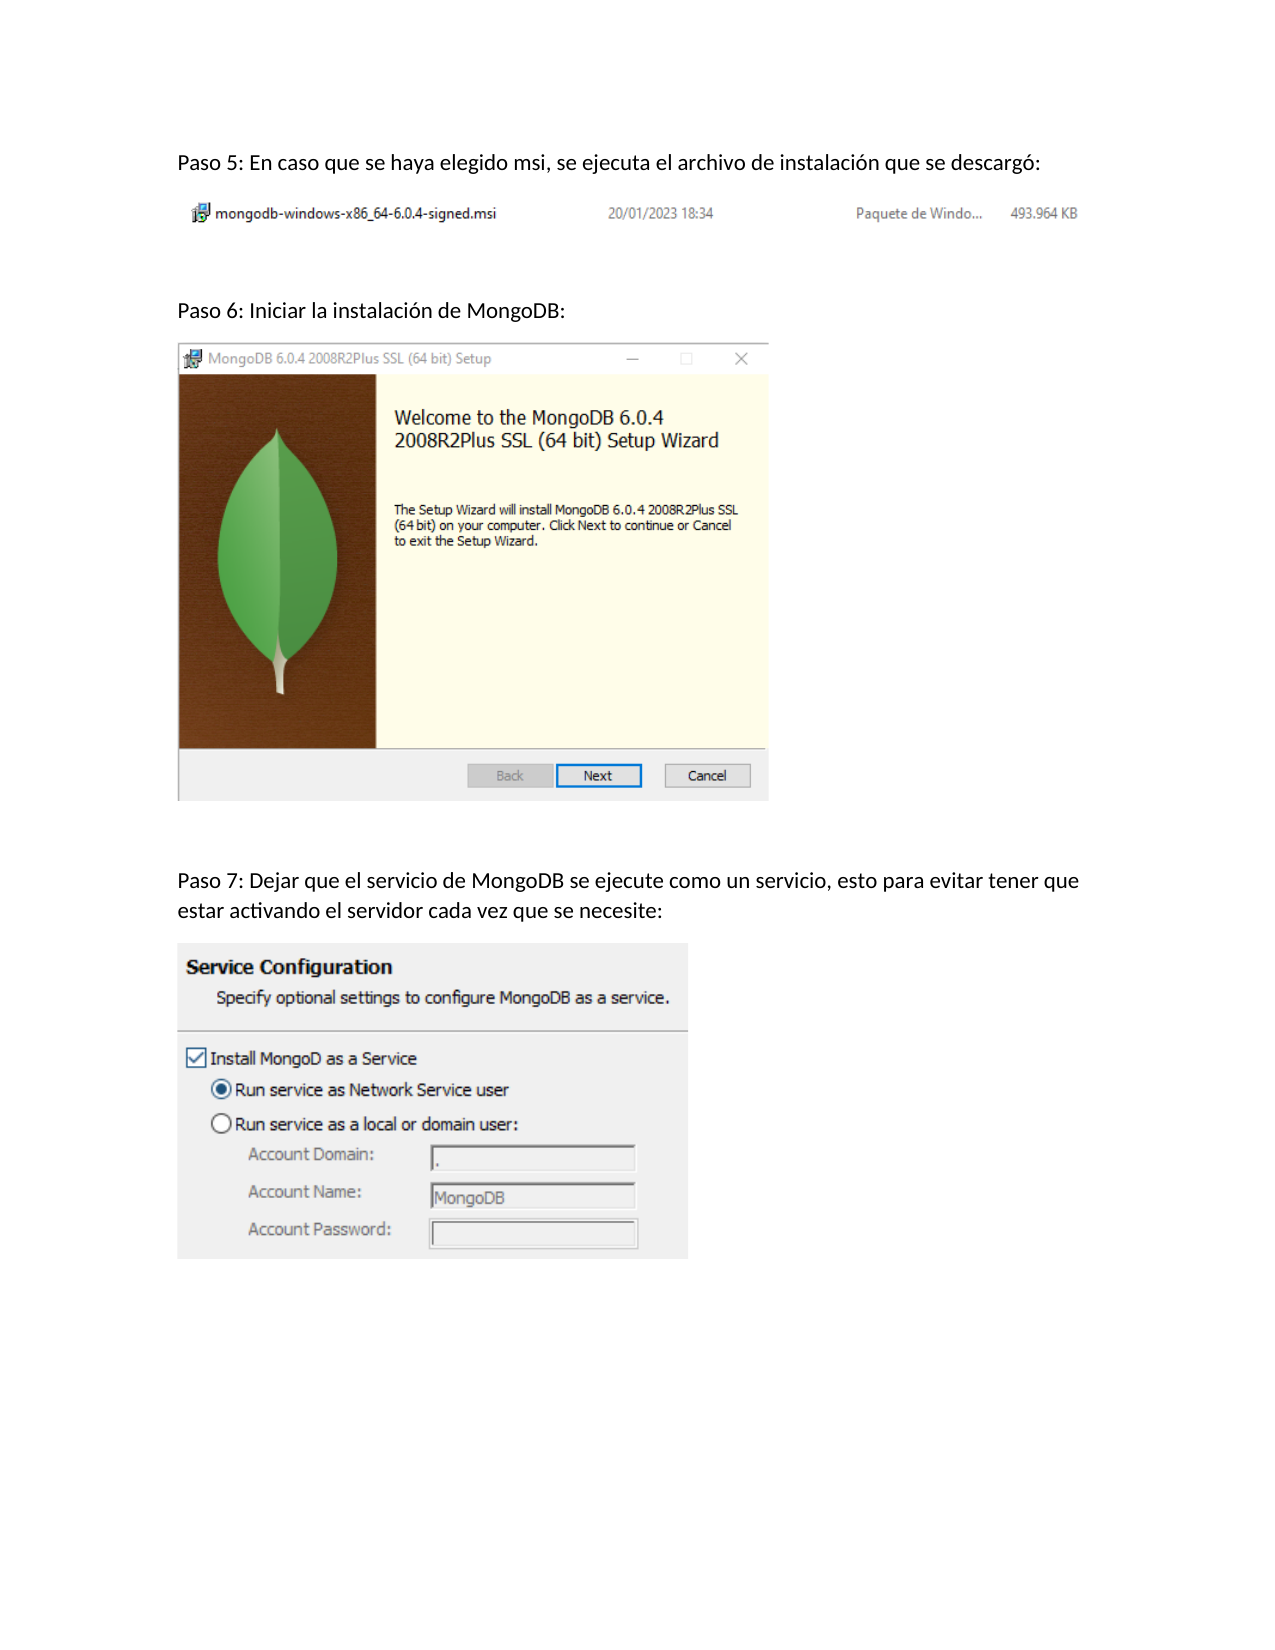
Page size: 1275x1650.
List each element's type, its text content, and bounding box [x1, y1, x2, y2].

picture [177, 943, 689, 1259]
text Paso 6: Iniciar la instalación de MongoDB: [177, 296, 1098, 324]
text Paso 7: Dejar que el servicio de MongoDB se ejecute como un servicio, esto para evitar tener que estar activando el servidor cada vez que se necesite: [177, 866, 1098, 924]
picture [177, 342, 769, 801]
picture [177, 194, 1098, 231]
text Paso 5: En caso que se haya elegido msi, se ejecuta el archivo de instalación que se descargó: [177, 148, 1098, 176]
